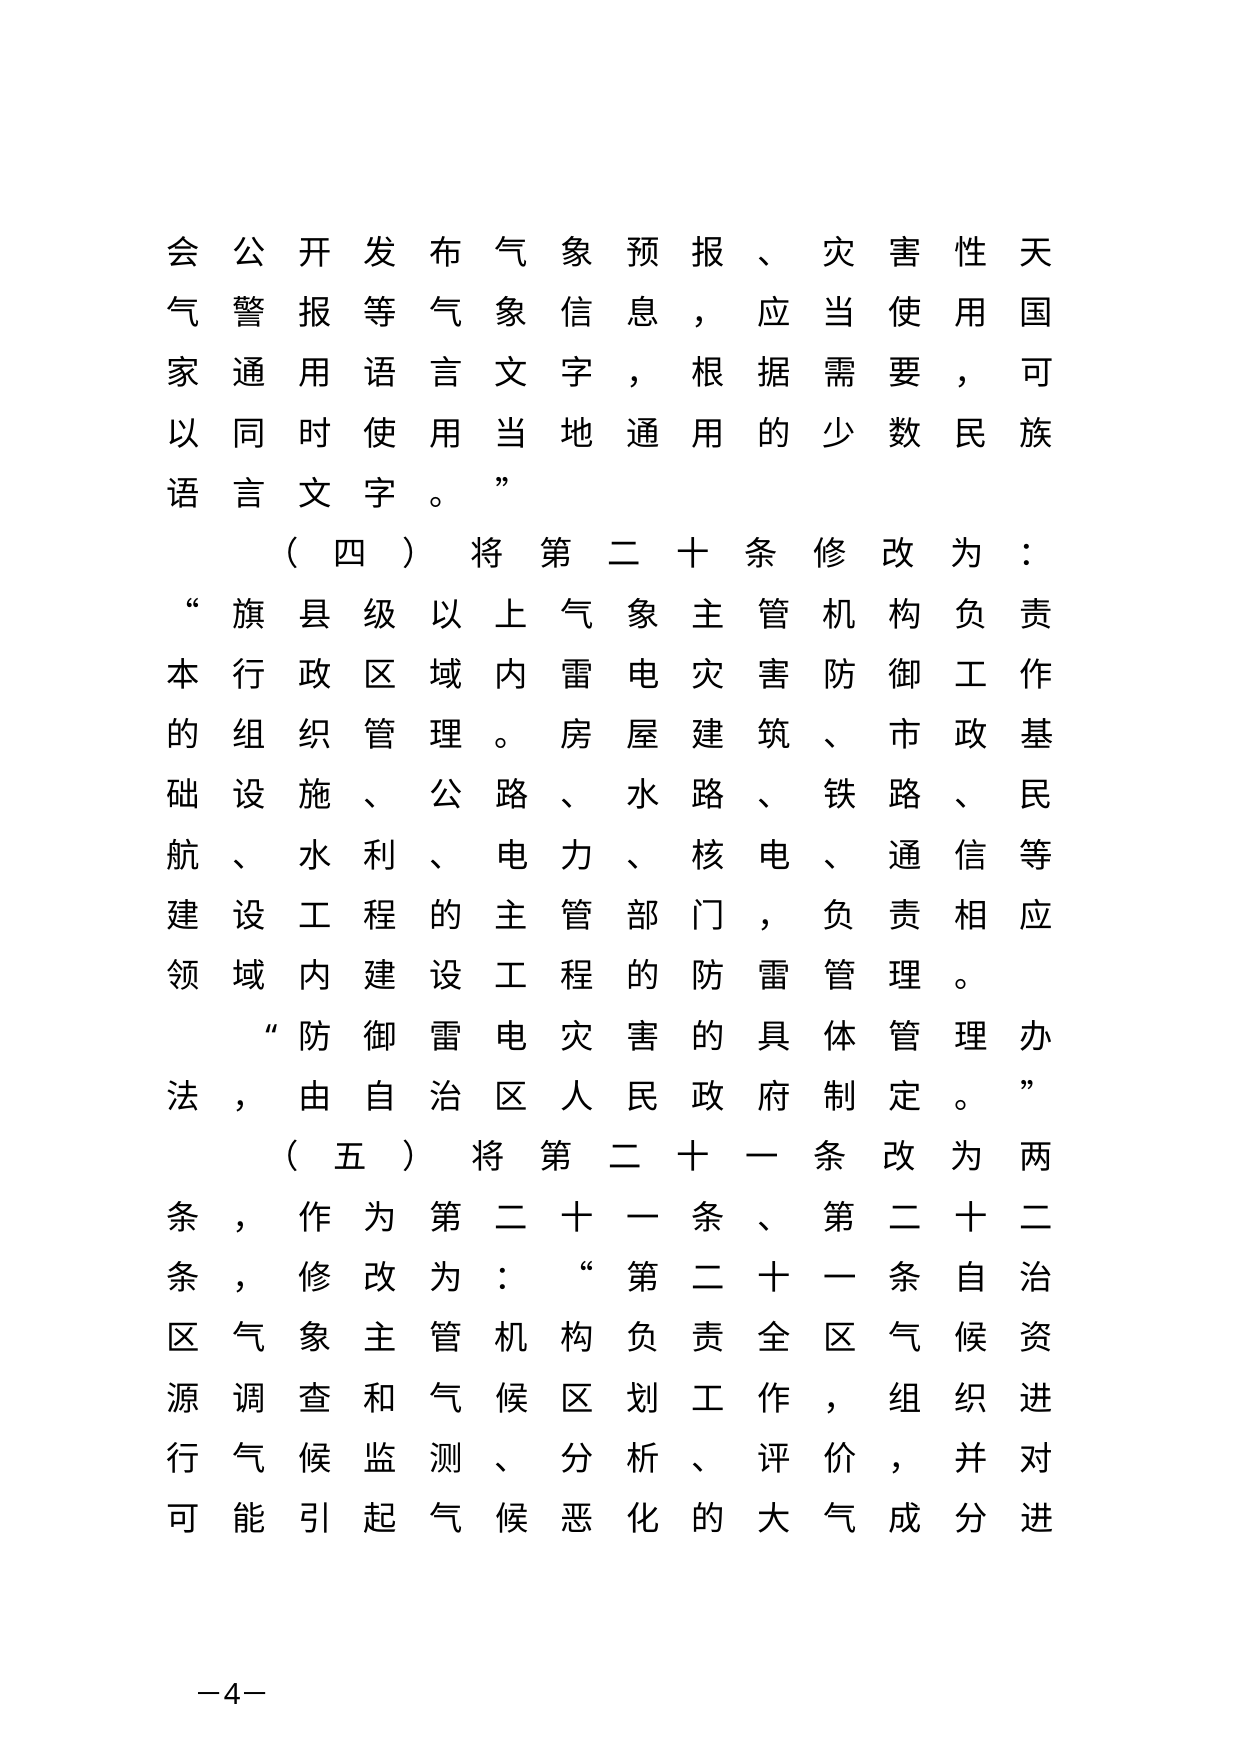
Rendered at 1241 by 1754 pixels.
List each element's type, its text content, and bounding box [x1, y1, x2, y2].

text “防御雷电灾害的具体管理办法，由自治区人民政府制定。” [167, 1003, 1085, 1124]
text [167, 1124, 1085, 1546]
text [167, 219, 1085, 521]
text （四）将第二十条修改为：“旗县级以上气象主管机构负责本行政区域内雷电灾害防御工作的组织管理。房屋建筑、市政基础设施、公路、水路、铁路、民航、水利、电力、核电、通信等建设工程的主管部门，负责相应领域内建设工程的防雷管理。 [167, 521, 1085, 1003]
